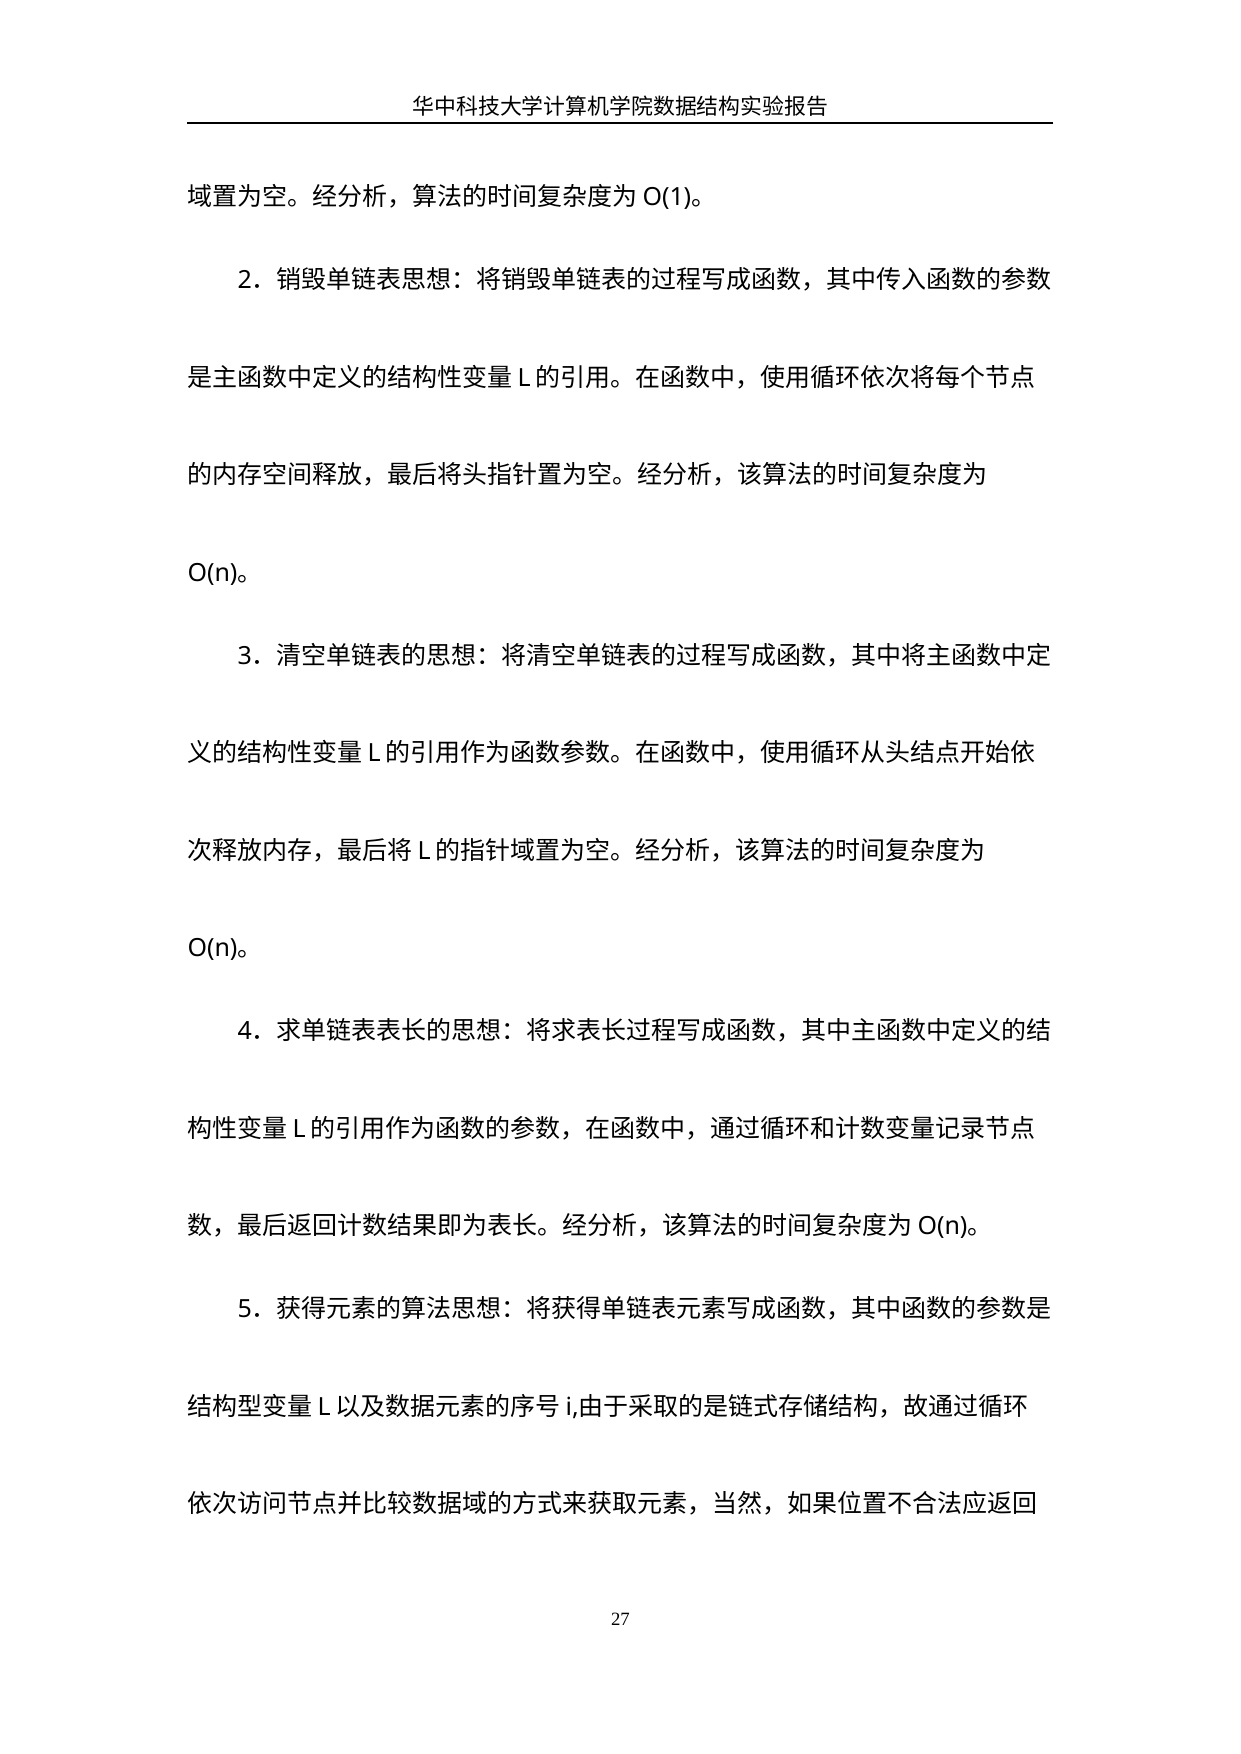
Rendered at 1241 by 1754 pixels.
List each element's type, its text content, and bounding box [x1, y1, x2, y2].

text 2．销毁单链表思想：将销毁单链表的过程写成函数，其中传入函数的参数是主函数中定义的结构性变量L的引用。在函数中，使用循环依次将每个节点的内存空间释放，最后将头指针置为空。经分析，该算法的时间复杂度为O(n)。 [187, 245, 1053, 603]
text 3．清空单链表的思想：将清空单链表的过程写成函数，其中将主函数中定义的结构性变量L的引用作为函数参数。在函数中，使用循环从头结点开始依次释放内存，最后将L的指针域置为空。经分析，该算法的时间复杂度为O(n)。 [187, 621, 1053, 978]
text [187, 162, 1053, 227]
text 4．求单链表表长的思想：将求表长过程写成函数，其中主函数中定义的结 构性变量L的引用作为函数的参数，在函数中，通过循环和计数变量记录节点数，最后返回计数结果即为表长。经分析，该算法的时间复杂度为O(n)。 [187, 996, 1053, 1256]
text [187, 1274, 1053, 1534]
